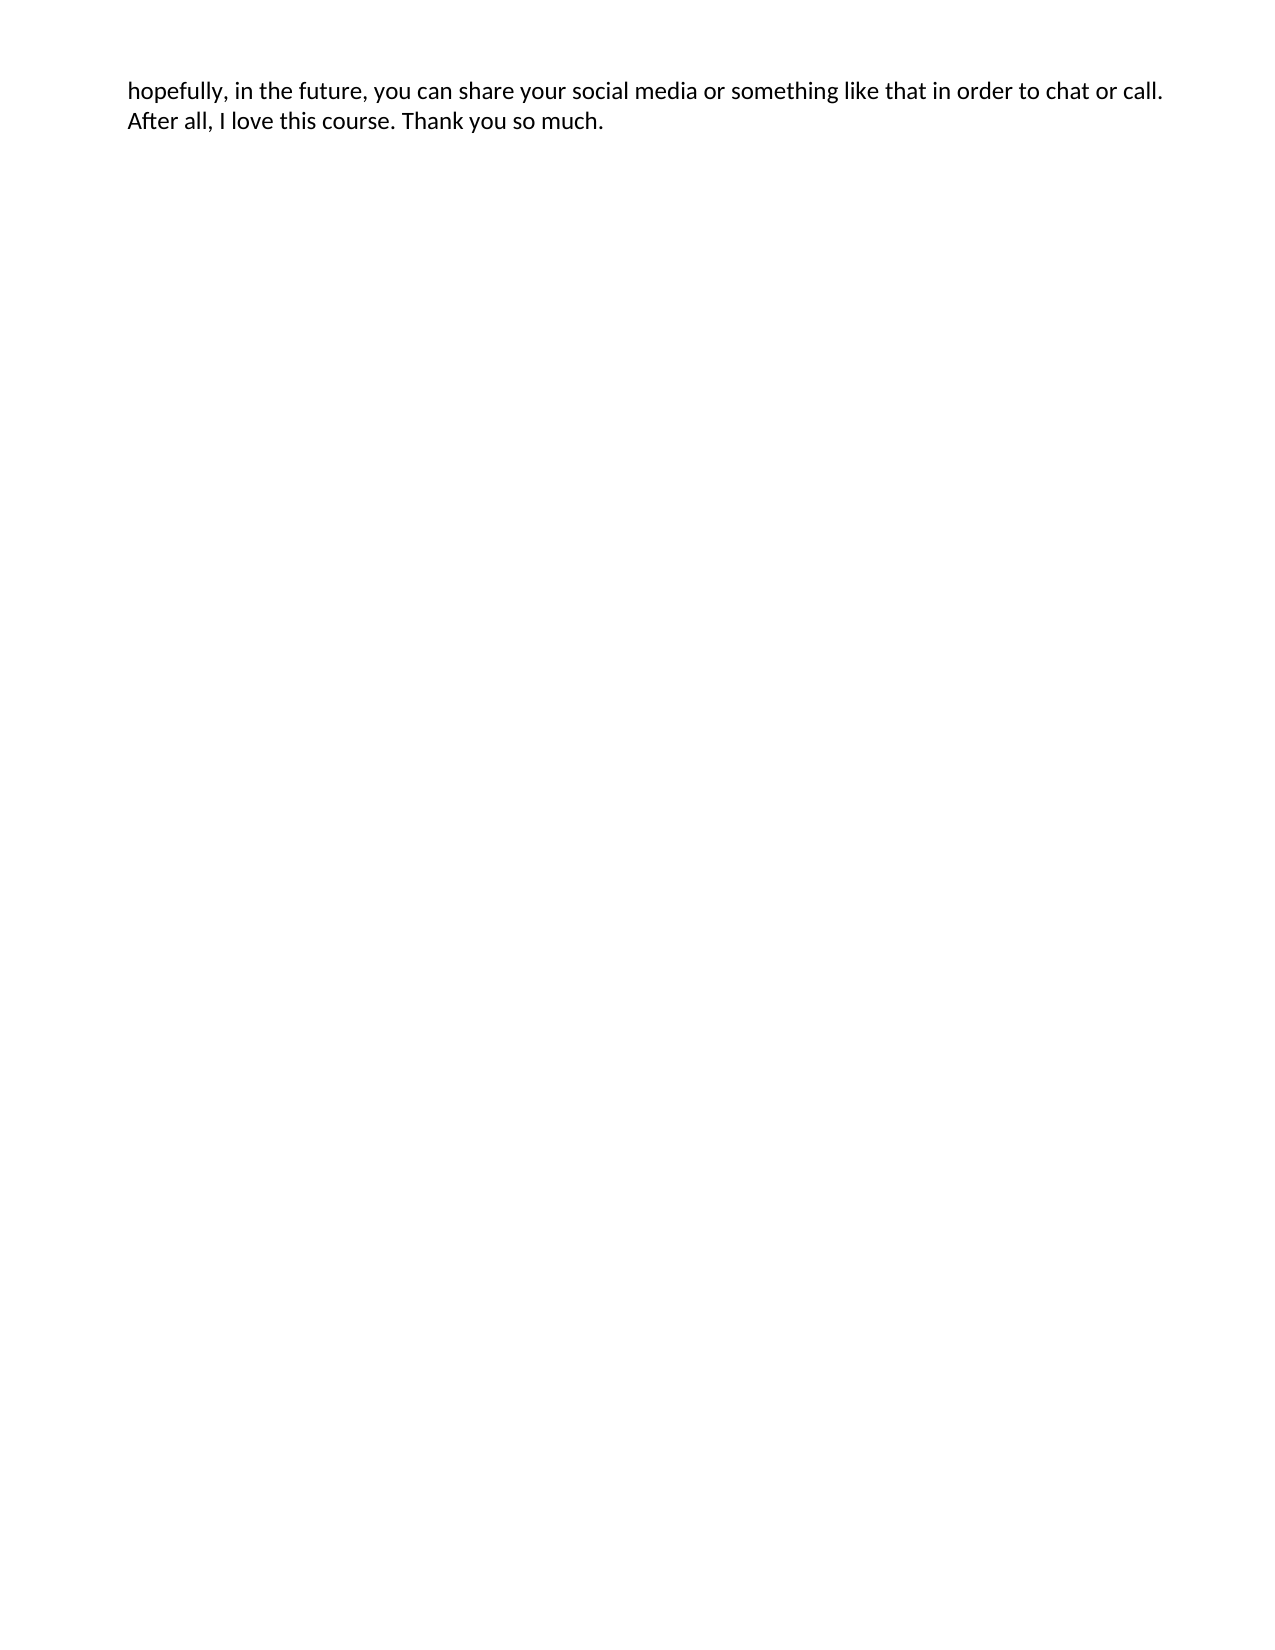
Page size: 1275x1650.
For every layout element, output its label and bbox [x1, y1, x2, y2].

list [127, 75, 1200, 136]
